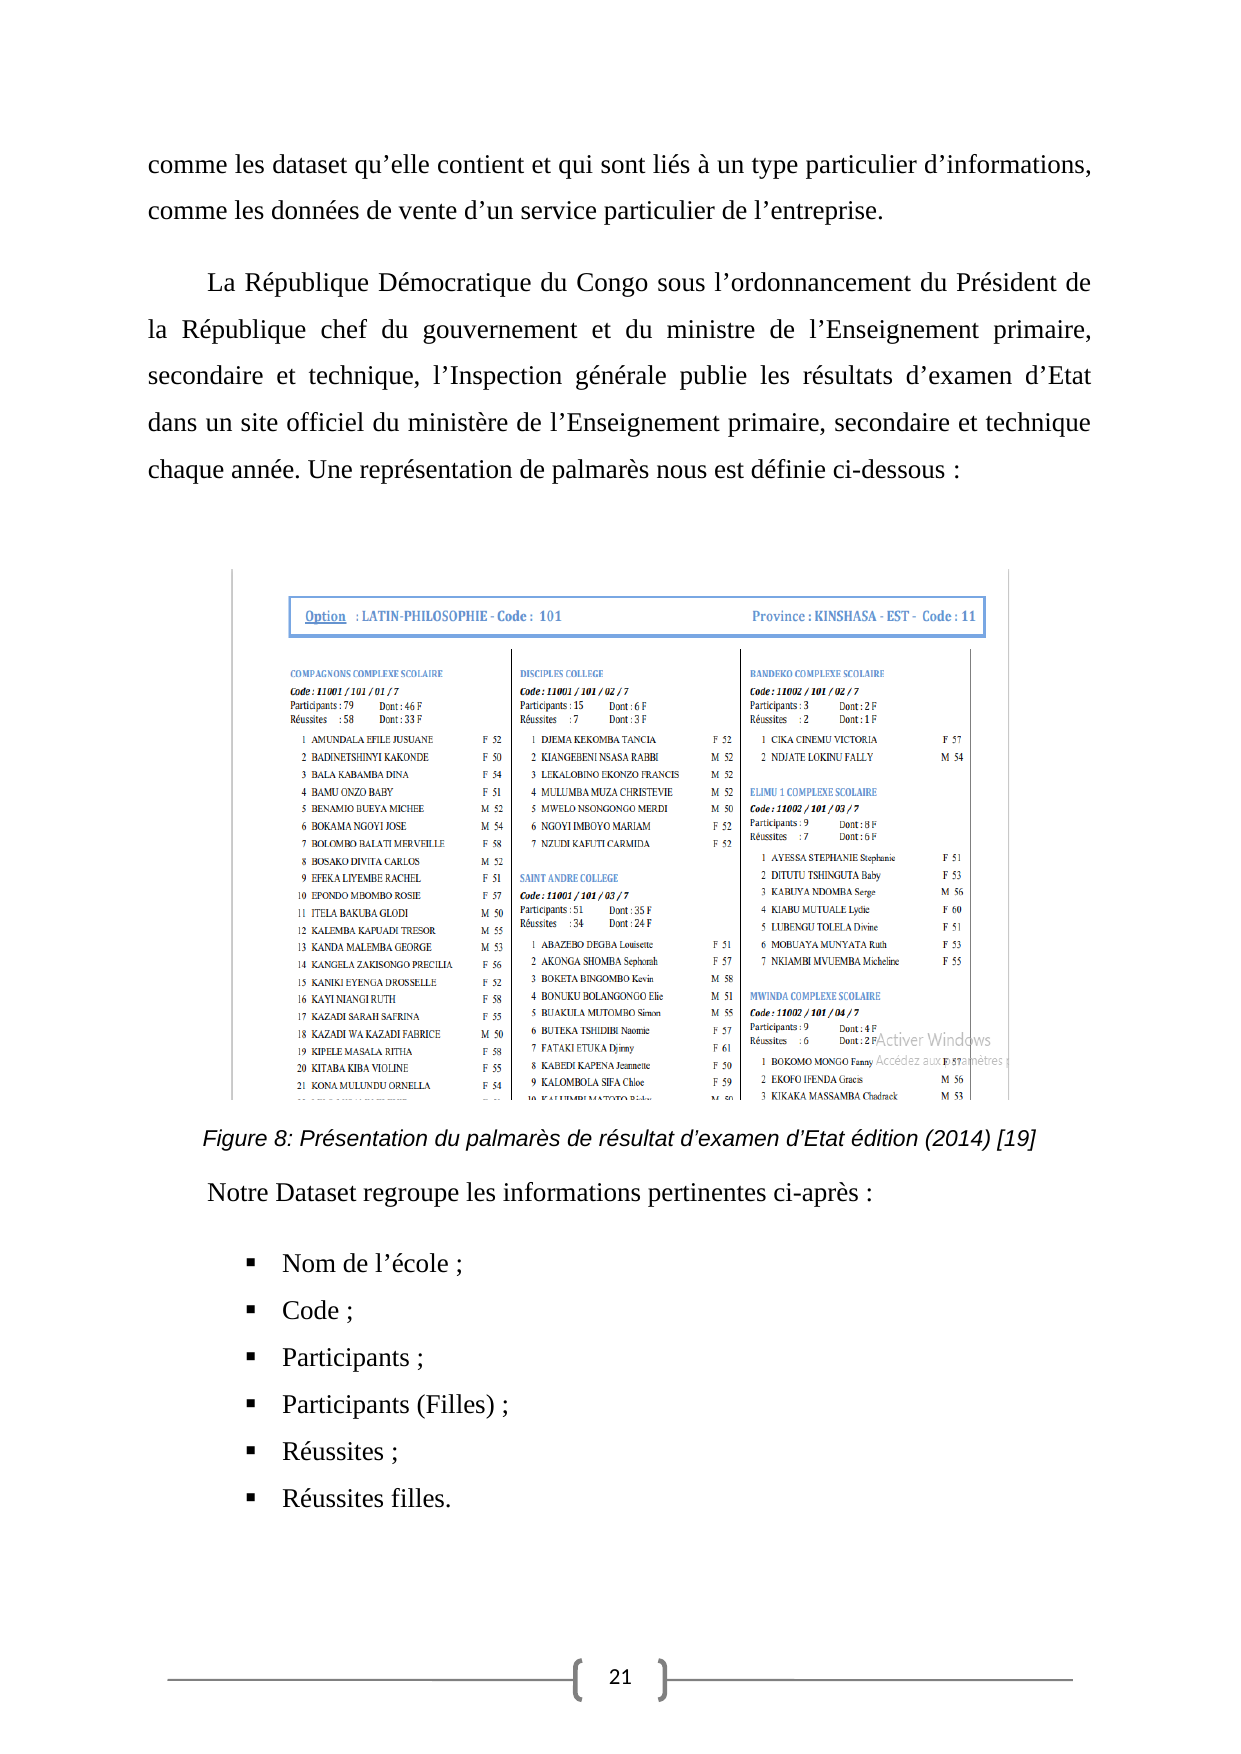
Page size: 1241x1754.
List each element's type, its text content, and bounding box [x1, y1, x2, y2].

text La République Démocratique du Congo sous l’ordonnancement du Président de la République chef du gouvernement et du ministre de l’Enseignement primaire, secondaire et technique, l’Inspection générale publie les résultats d’examen d’Etat dans un site officiel du ministère de l’Enseignement primaire, secondaire et technique chaque année. Une représentation de palmarès nous est définie ci-dessous : [148, 266, 1092, 484]
list Participants ; [244, 1341, 1092, 1372]
list Participants (Filles) ; [244, 1388, 1092, 1419]
text Notre Dataset regroupe les informations pertinentes ci-après : [148, 1176, 1092, 1207]
list Nom de l’école ; [244, 1247, 1092, 1279]
list Réussites filles. [244, 1482, 1092, 1513]
list Réussites ; [244, 1435, 1092, 1466]
list Code ; [244, 1294, 1092, 1326]
text Figure 8: Présentation du palmarès de résultat d’examen d’Etat édition (2014) [19] [148, 1124, 1092, 1151]
picture [231, 569, 1010, 1100]
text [148, 148, 1092, 226]
